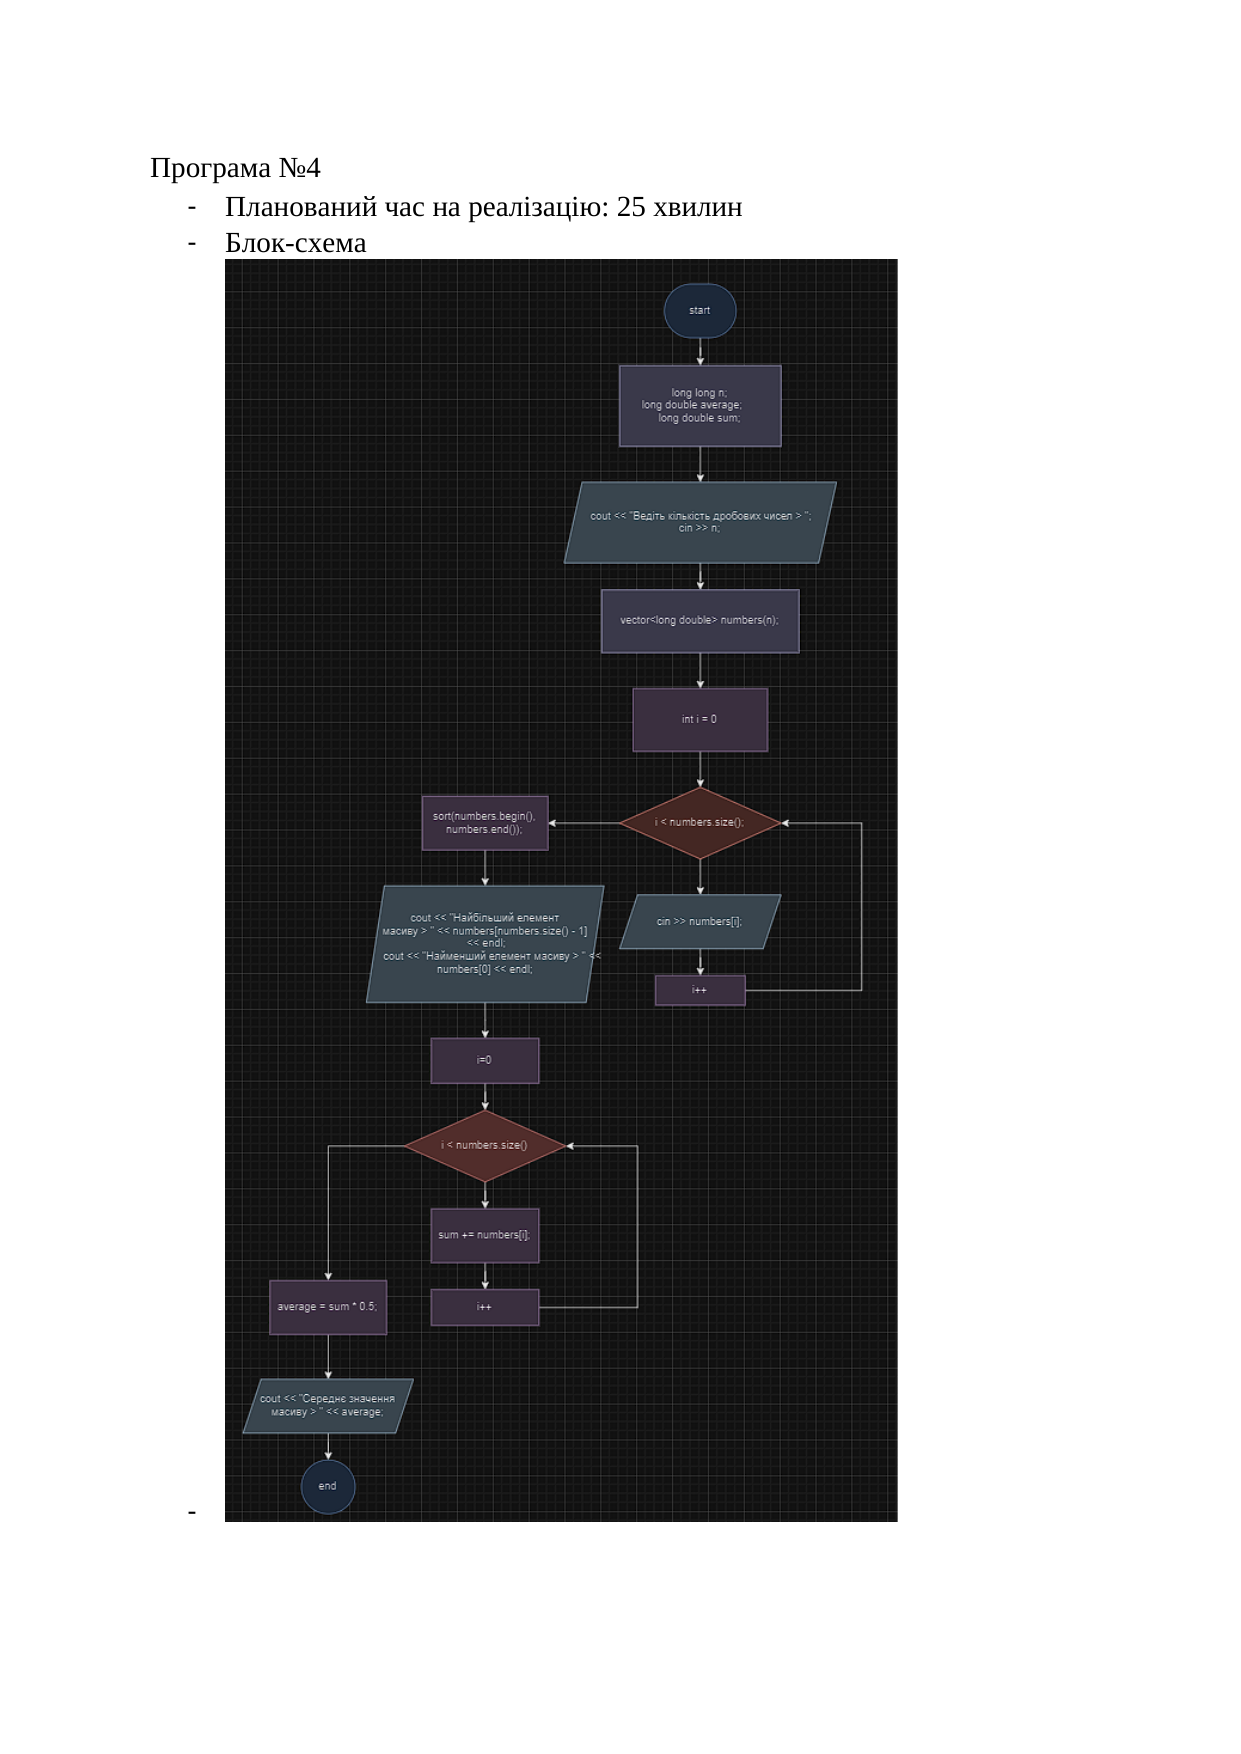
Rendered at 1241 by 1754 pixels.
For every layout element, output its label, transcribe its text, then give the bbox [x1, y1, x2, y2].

list Блок-схема [187, 224, 1090, 260]
text Програма №4 [150, 150, 1090, 183]
picture [225, 259, 898, 1522]
list Планований час на реалізацію: 25 хвилин [187, 188, 1090, 224]
